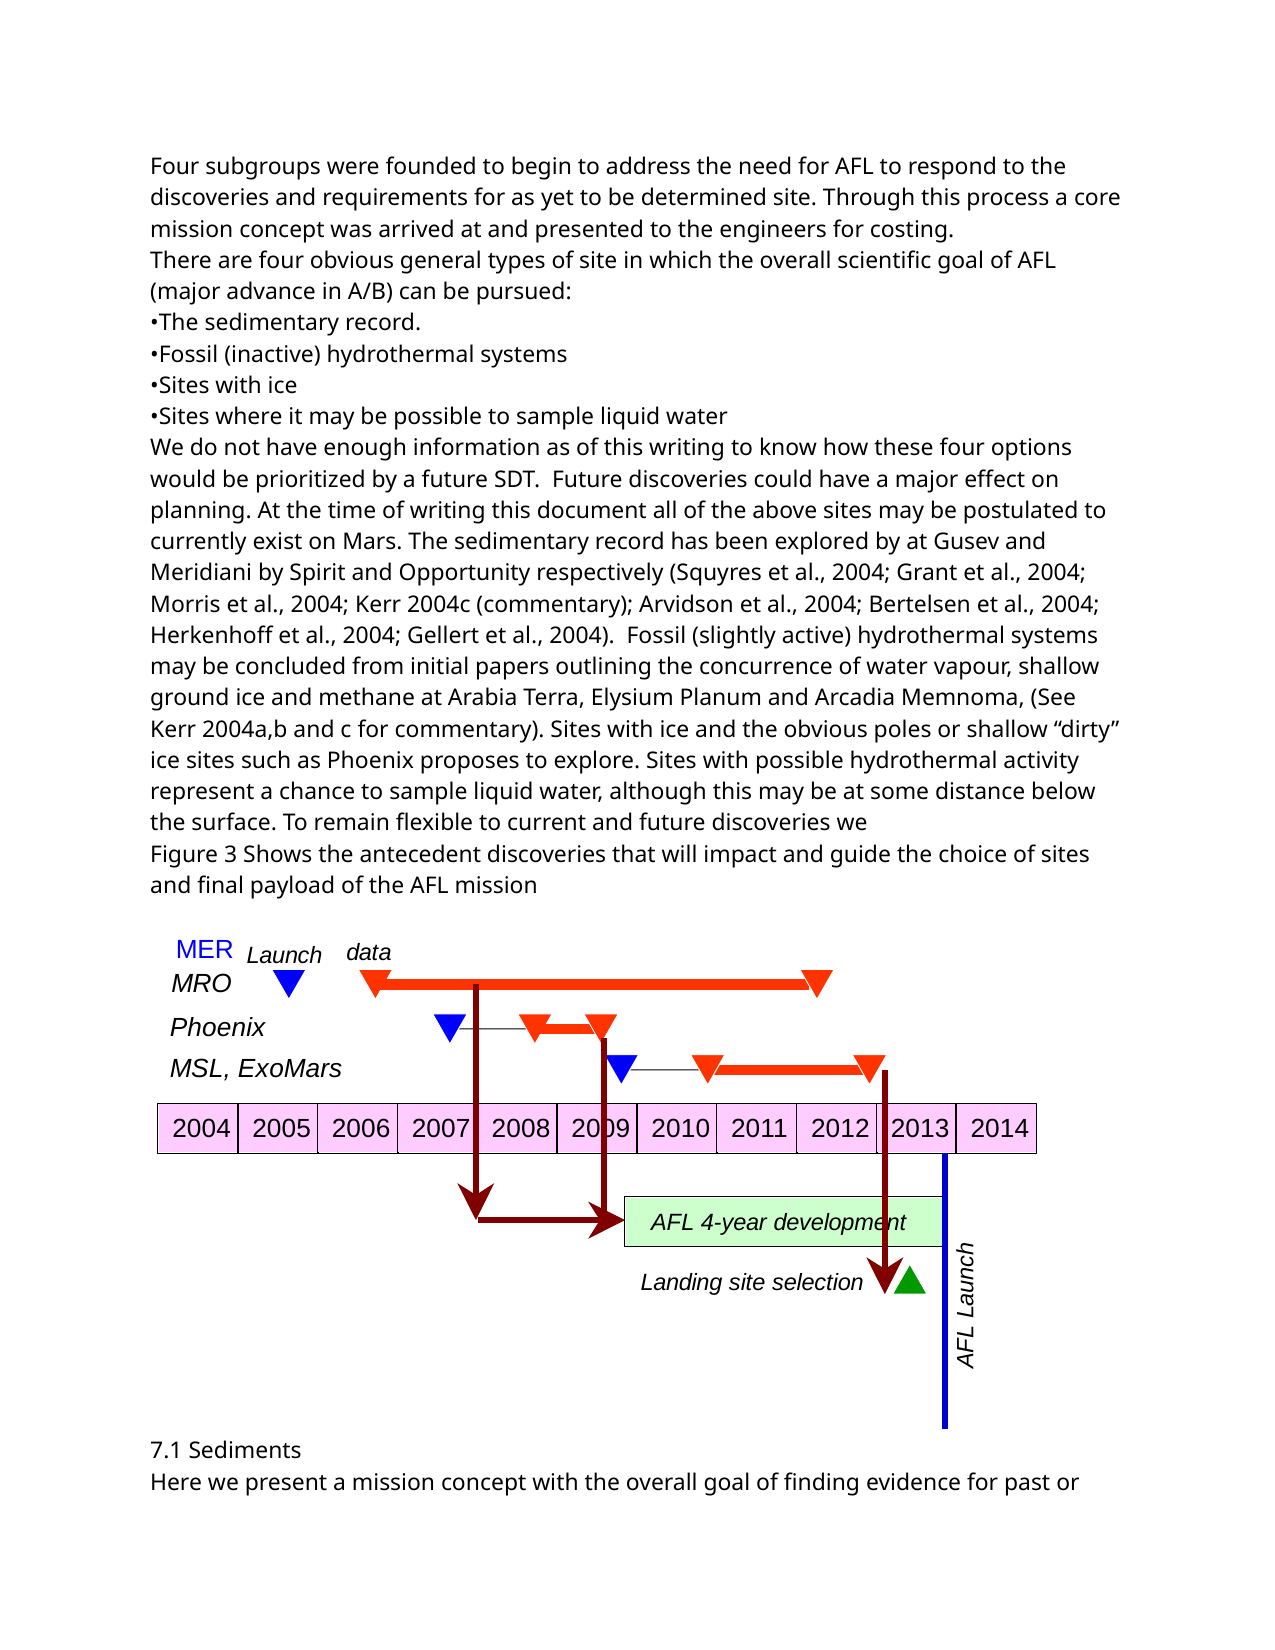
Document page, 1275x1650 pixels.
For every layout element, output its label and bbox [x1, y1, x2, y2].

picture [150, 928, 1049, 1435]
